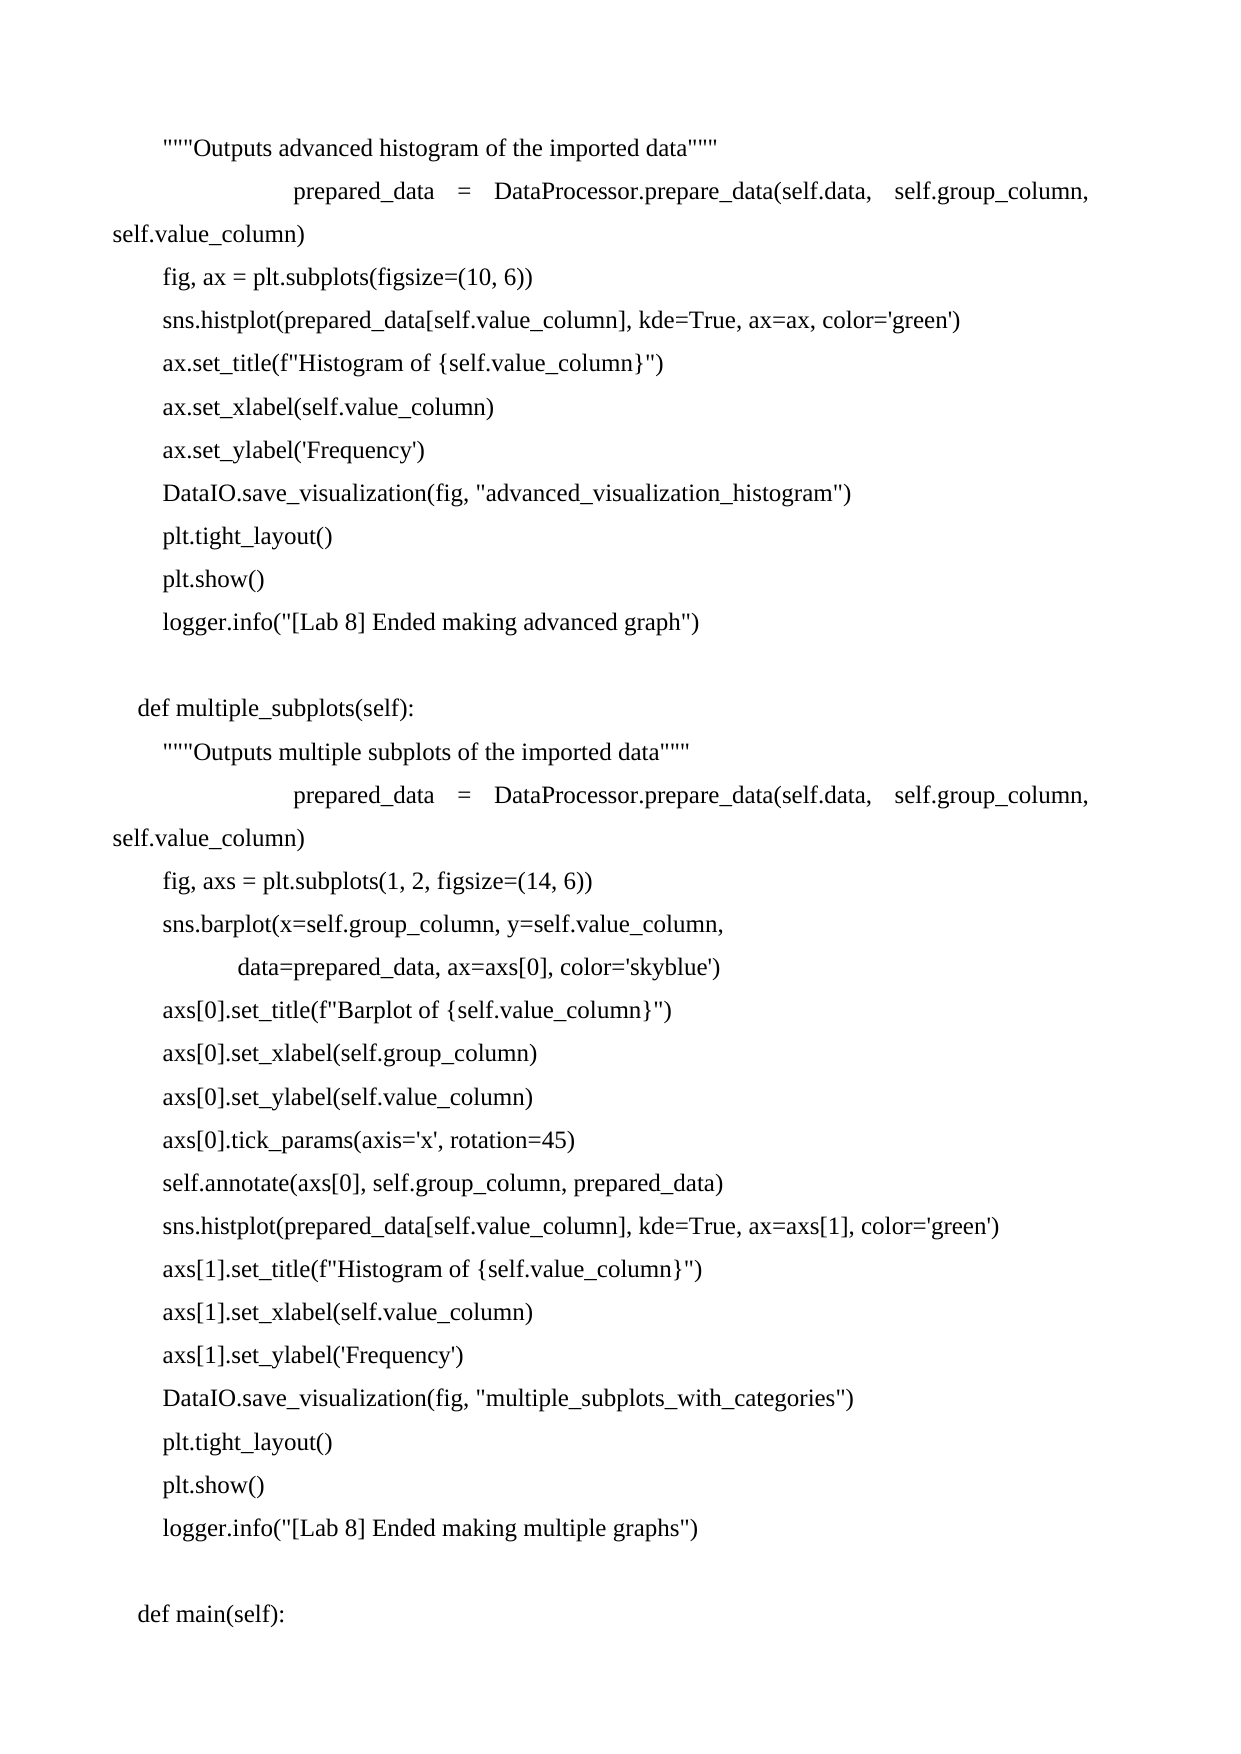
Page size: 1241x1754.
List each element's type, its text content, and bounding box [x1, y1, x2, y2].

text DataIO.save_visualization(fig, "multiple_subplots_with_categories") [112, 1383, 1090, 1412]
text self.annotate(axs[0], self.group_column, prepared_data) [112, 1168, 1090, 1197]
text logger.info("[Lab 8] Ended making multiple graphs") [112, 1513, 1090, 1542]
text data=prepared_data, ax=axs[0], color='skyblue') [112, 952, 1090, 981]
text sns.histplot(prepared_data[self.value_column], kde=True, ax=axs[1], color='green') [112, 1211, 1090, 1240]
text plt.tight_layout() [112, 521, 1090, 550]
text axs[1].set_xlabel(self.value_column) [112, 1297, 1090, 1326]
text axs[1].set_ylabel('Frequency') [112, 1340, 1090, 1369]
text def multiple_subplots(self): [112, 693, 1090, 722]
text """Outputs advanced histogram of the imported data""" [112, 133, 1090, 162]
text sns.histplot(prepared_data[self.value_column], kde=True, ax=ax, color='green') [112, 305, 1090, 334]
text prepared_data = DataProcessor.prepare_data(self.data, self.group_column, self.value_column) [112, 176, 1090, 248]
text plt.show() [112, 564, 1090, 593]
text axs[0].set_ylabel(self.value_column) [112, 1082, 1090, 1110]
text fig, axs = plt.subplots(1, 2, figsize=(14, 6)) [112, 866, 1090, 895]
text plt.tight_layout() [112, 1427, 1090, 1455]
text axs[0].set_title(f"Barplot of {self.value_column}") [112, 995, 1090, 1024]
text fig, ax = plt.subplots(figsize=(10, 6)) [112, 262, 1090, 291]
text axs[0].set_xlabel(self.group_column) [112, 1038, 1090, 1067]
text def main(self): [112, 1599, 1090, 1628]
text logger.info("[Lab 8] Ended making advanced graph") [112, 607, 1090, 636]
text ax.set_title(f"Histogram of {self.value_column}") [112, 348, 1090, 377]
text ax.set_xlabel(self.value_column) [112, 392, 1090, 420]
text axs[0].tick_params(axis='x', rotation=45) [112, 1125, 1090, 1153]
text DataIO.save_visualization(fig, "advanced_visualization_histogram") [112, 478, 1090, 507]
text plt.show() [112, 1470, 1090, 1498]
text prepared_data = DataProcessor.prepare_data(self.data, self.group_column, self.value_column) [112, 780, 1090, 852]
text sns.barplot(x=self.group_column, y=self.value_column, [112, 909, 1090, 938]
text ax.set_ylabel('Frequency') [112, 435, 1090, 463]
text axs[1].set_title(f"Histogram of {self.value_column}") [112, 1254, 1090, 1283]
text """Outputs multiple subplots of the imported data""" [112, 737, 1090, 765]
